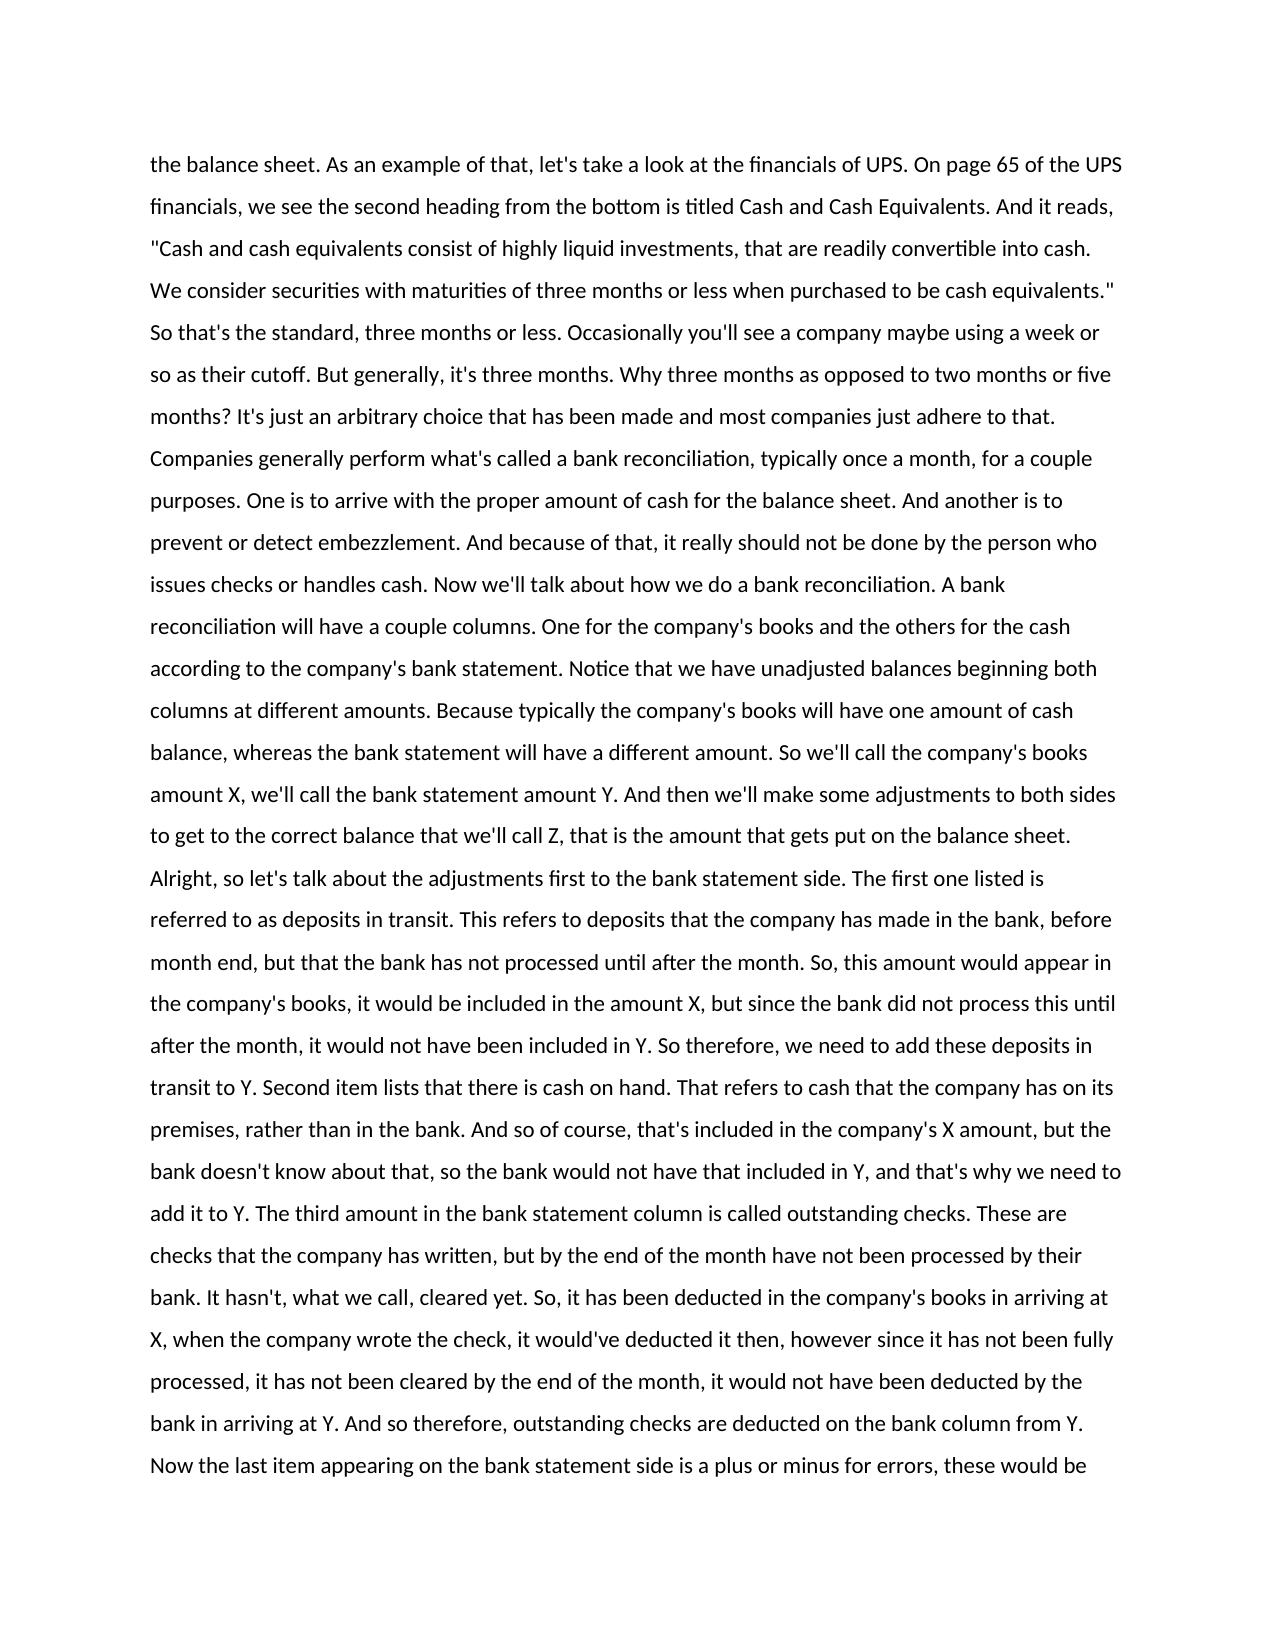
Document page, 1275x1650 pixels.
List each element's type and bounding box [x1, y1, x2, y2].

text [150, 150, 1125, 1479]
